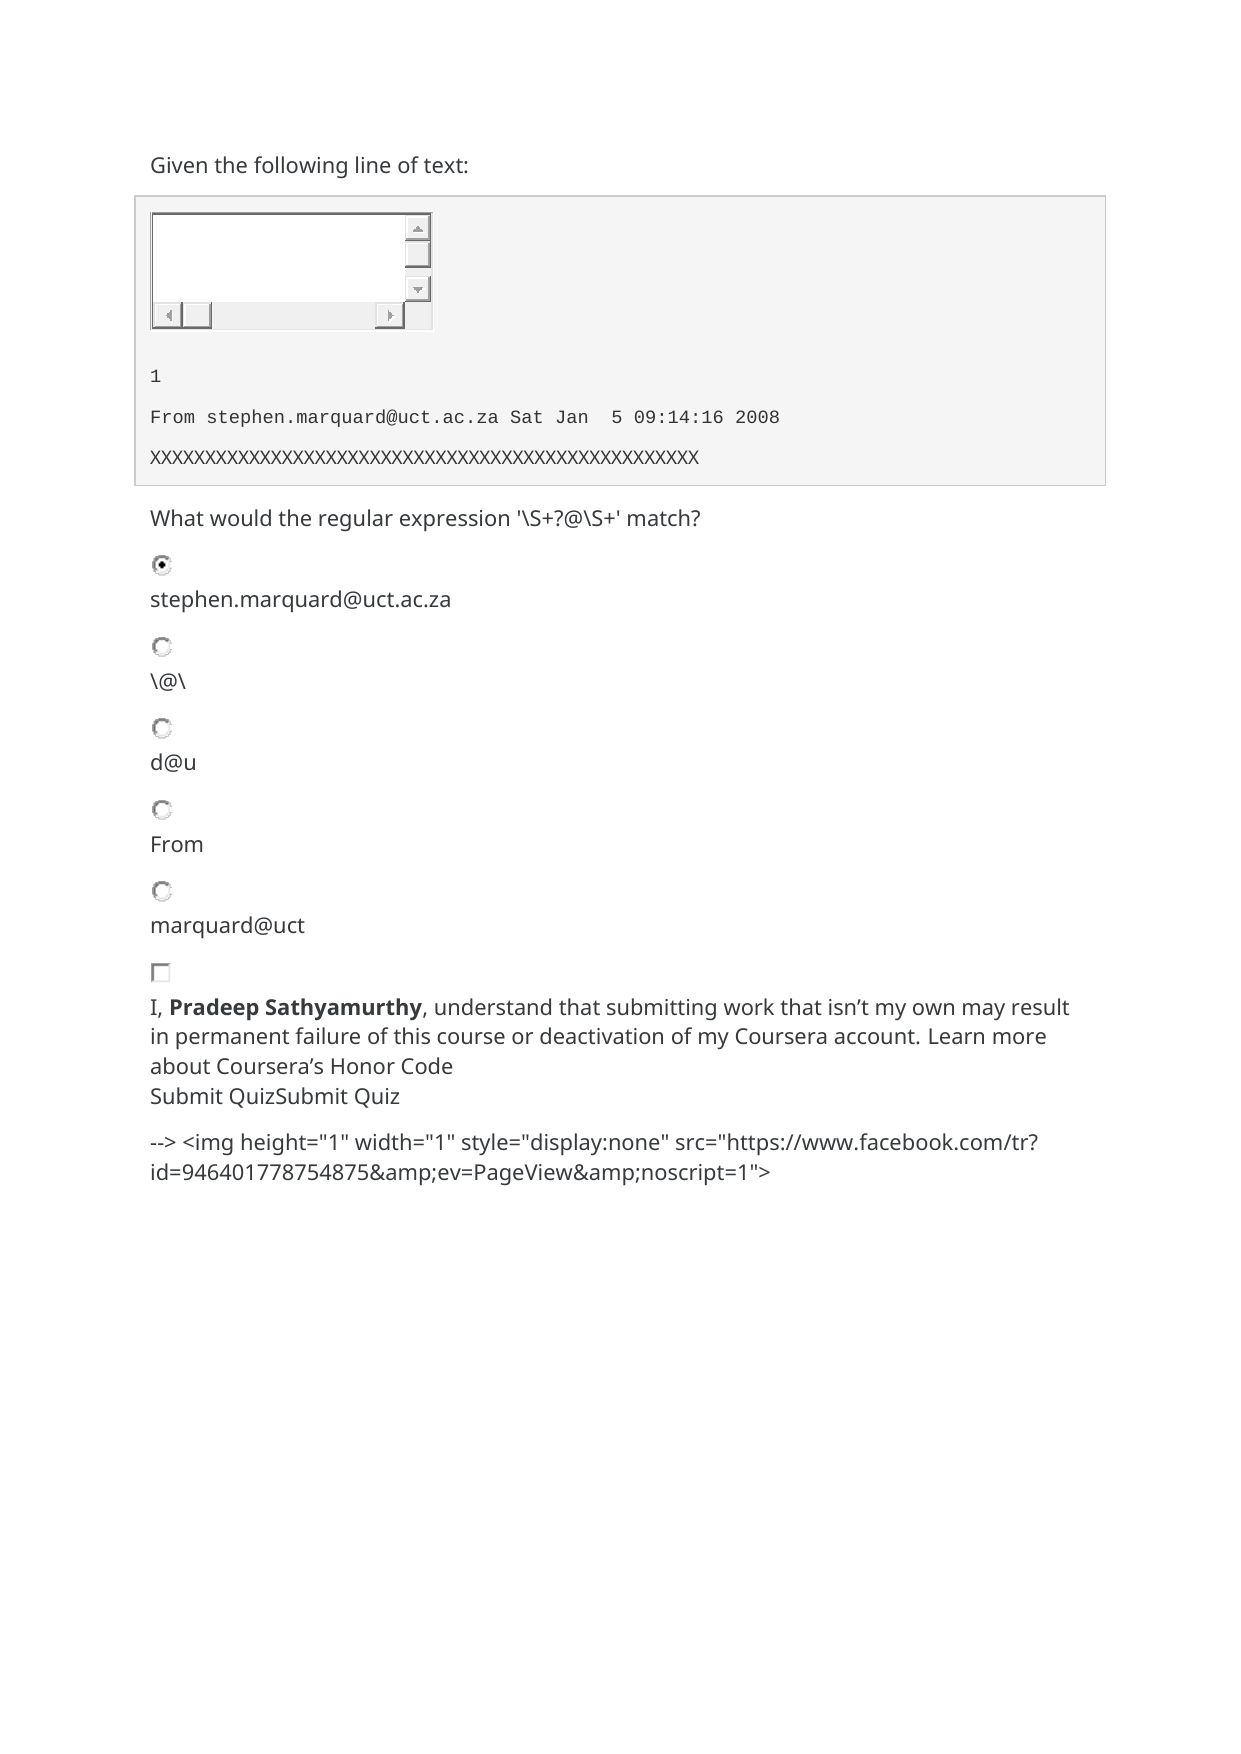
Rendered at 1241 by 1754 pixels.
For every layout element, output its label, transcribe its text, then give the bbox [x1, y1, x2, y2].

text 1 [136, 347, 1105, 388]
text From stephen.marquard@uct.ac.za Sat Jan 5 09:14:16 2008 [136, 388, 1105, 428]
text stephen.marquard@uct.ac.za [150, 584, 1090, 614]
text Given the following line of text: [150, 150, 1090, 180]
text XXXXXXXXXXXXXXXXXXXXXXXXXXXXXXXXXXXXXXXXXXXXXXXXXX [136, 428, 1105, 485]
text What would the regular expression '\S+?@\S+' match? [150, 503, 1090, 533]
text --> <img height="1" width="1" style="display:none" src="https://www.facebook.com/tr?id=946401778754875&amp;ev=PageView&amp;noscript=1"> [150, 1127, 1090, 1187]
text Submitting...Submit error! Please try again.Submit QuizSubmit Quiz [150, 1081, 1090, 1111]
text From [150, 829, 1090, 858]
text I, Pradeep Sathyamurthy, understand that submitting work that isn’t my own may result in permanent failure of this course or deactivation of my Coursera account. Learn more about Coursera’s Honor Code [150, 992, 1090, 1081]
text marquard@uct [150, 910, 1090, 940]
text \@\ [150, 666, 1090, 696]
text d@u [150, 747, 1090, 777]
